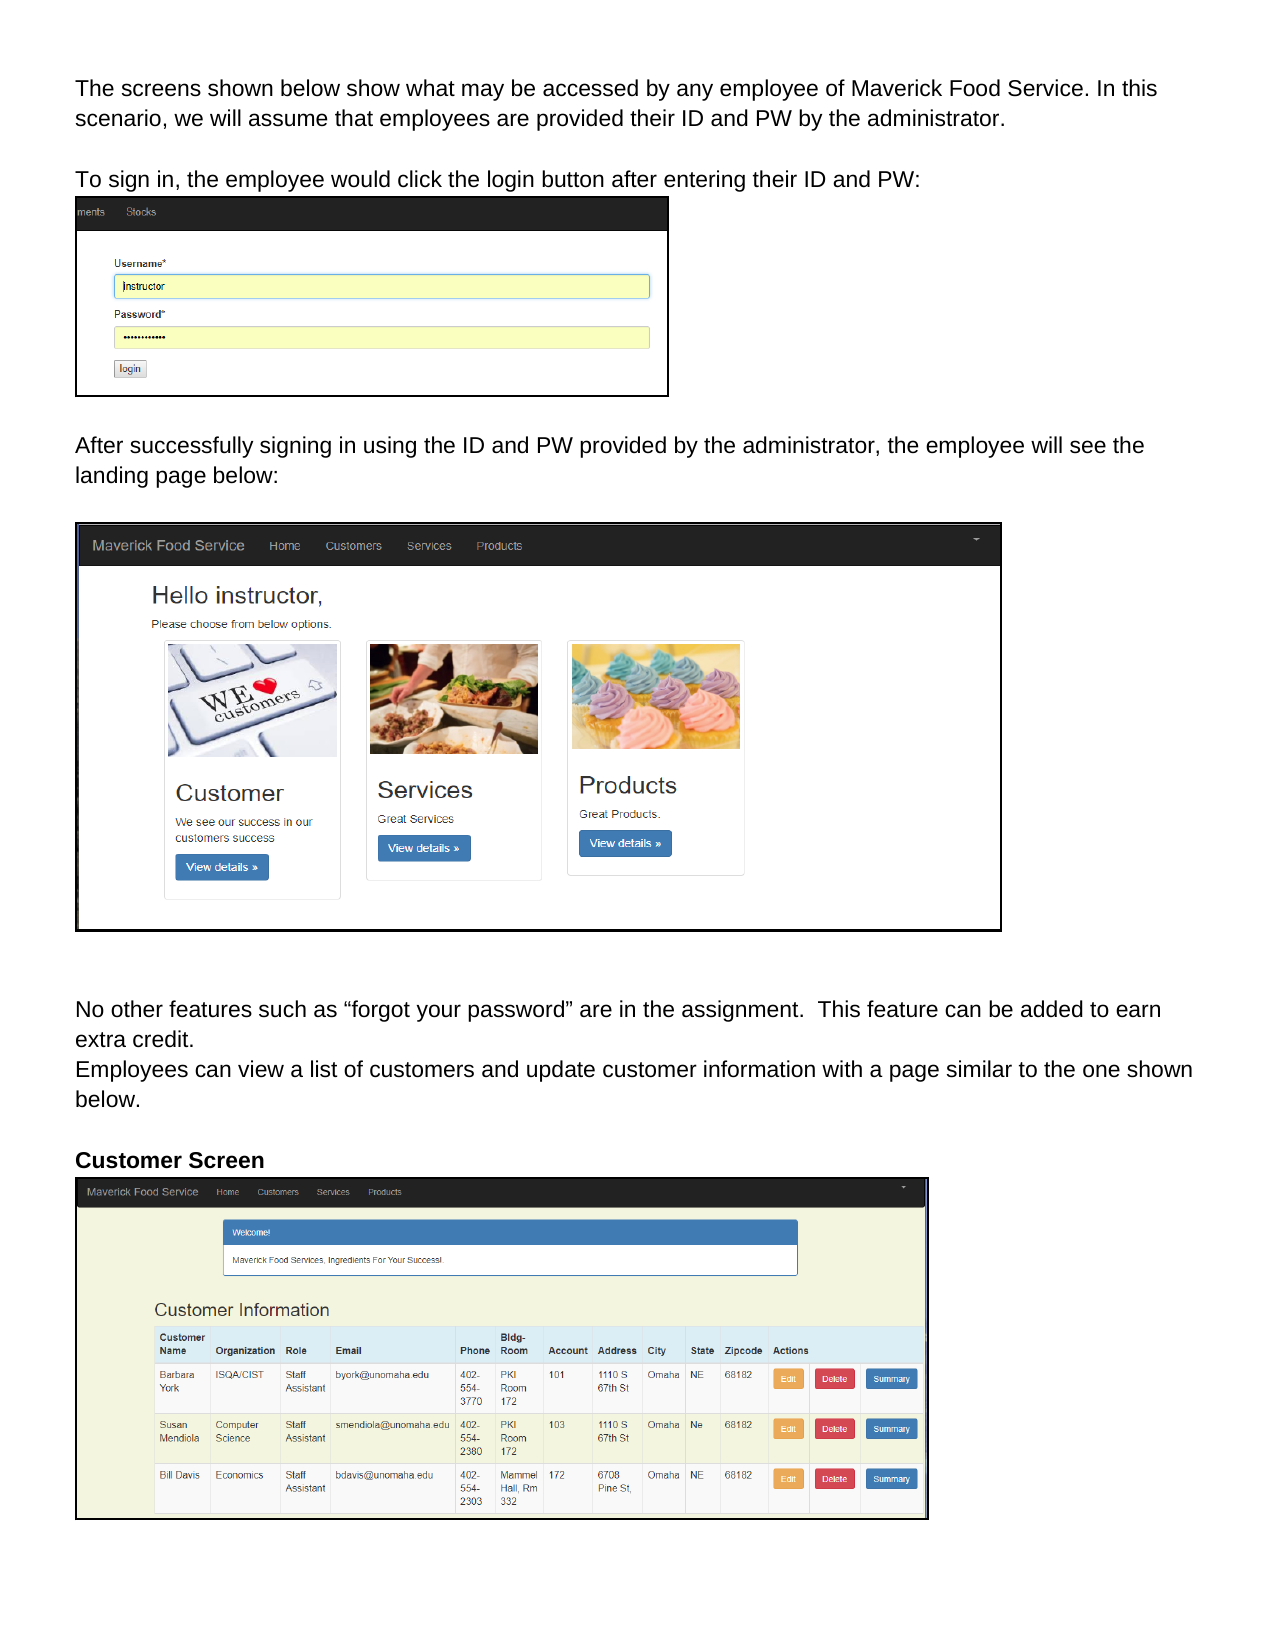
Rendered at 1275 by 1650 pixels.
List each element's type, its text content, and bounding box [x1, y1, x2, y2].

text No other features such as “forgot your password” are in the assignment. This feature can be added to earn extra credit. [75, 996, 1200, 1052]
text Employees can view a list of customers and update customer information with a page similar to the one shown below. [75, 1056, 1200, 1113]
text To sign in, the employee would click the login button after entering their ID and PW: [75, 166, 1200, 192]
text Customer Screen [75, 1147, 1200, 1173]
picture [77, 524, 1000, 929]
text The screens shown below show what may be accessed by any employee of Maverick Food Service. In this scenario, we will assume that employees are provided their ID and PW by the administrator. [75, 75, 1200, 132]
text After successfully signing in using the ID and PW provided by the administrator, the employee will see the landing page below: [75, 432, 1200, 488]
picture [77, 198, 667, 395]
picture [77, 1179, 927, 1518]
